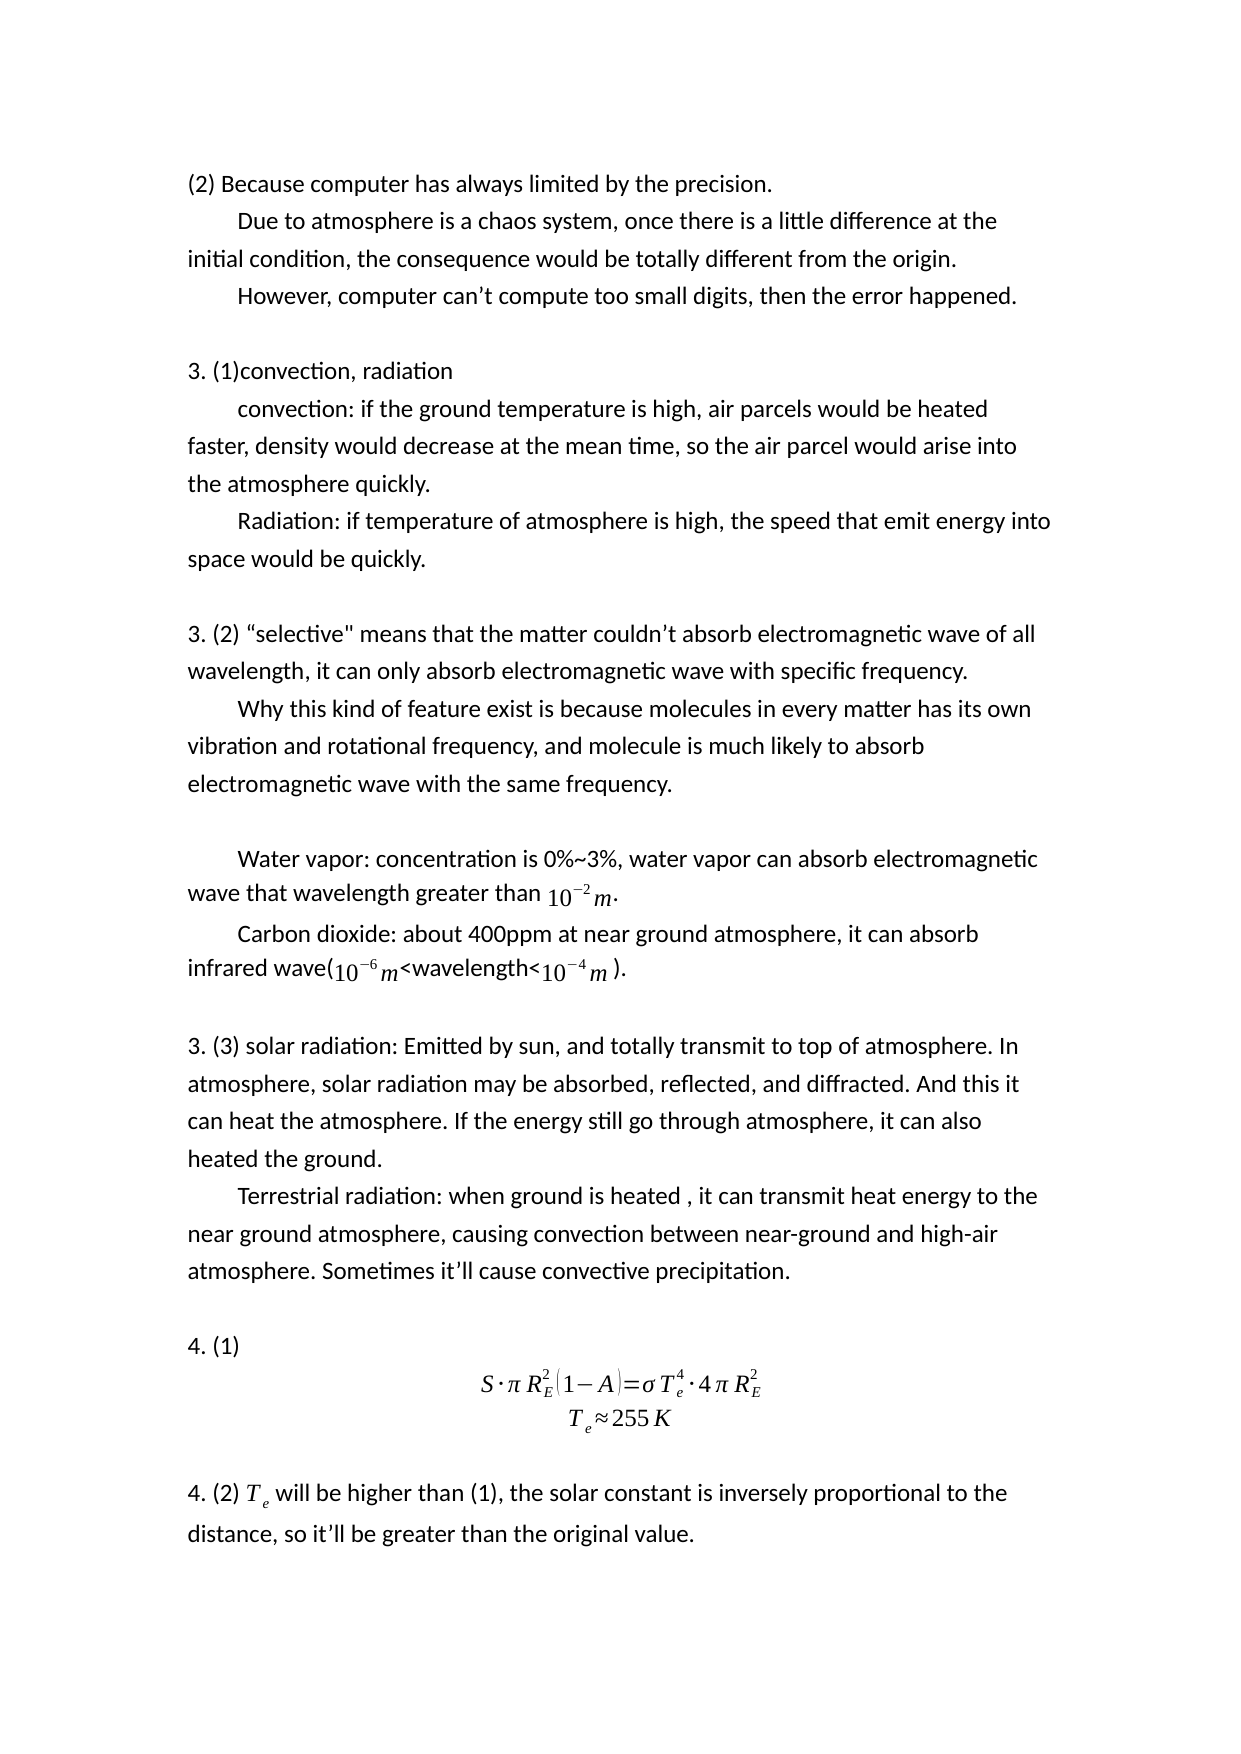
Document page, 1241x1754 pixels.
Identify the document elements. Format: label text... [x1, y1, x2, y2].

text 3. (3) solar radiation: Emitted by sun, and totally transmit to top of atmosphere. In atmosphere, solar radiation may be absorbed, reflected, and diffracted. And this it can heat the atmosphere. If the energy still go through atmosphere, it can also heated the ground. [187, 1027, 1053, 1177]
text 4. (1) [187, 1327, 1053, 1364]
text Why this kind of feature exist is because molecules in every matter has its own vibration and rotational frequency, and molecule is much likely to absorb electromagnetic wave with the same frequency. [187, 689, 1053, 802]
text Carbon dioxide: about 400ppm at near ground atmosphere, it can absorb infrared wave(<wavelength< ). [187, 914, 1053, 989]
text convection: if the ground temperature is high, air parcels would be heated faster, density would decrease at the mean time, so the air parcel would arise into the atmosphere quickly. [187, 389, 1053, 502]
text 3. (2) “selective" means that the matter couldn’t absorb electromagnetic wave of all wavelength, it can only absorb electromagnetic wave with specific frequency. [187, 614, 1053, 689]
text (2) Because computer has always limited by the precision. [187, 164, 1053, 202]
text 4. (2) will be higher than (1), the solar constant is inversely proportional to the distance, so it’ll be greater than the original value. [187, 1477, 1053, 1552]
text 3. (1)convection, radiation [187, 352, 1053, 389]
text However, computer can’t compute too small digits, then the error happened. [187, 277, 1053, 314]
text Terrestrial radiation: when ground is heated , it can transmit heat energy to the near ground atmosphere, causing convection between near-ground and high-air atmosphere. Sometimes it’ll cause convective precipitation. [187, 1177, 1053, 1289]
text Radiation: if temperature of atmosphere is high, the speed that emit energy into space would be quickly. [187, 502, 1053, 577]
text Due to atmosphere is a chaos system, once there is a little difference at the initial condition, the consequence would be totally different from the origin. [187, 202, 1053, 277]
text Water vapor: concentration is 0%~3%, water vapor can absorb electromagnetic wave that wavelength greater than . [187, 839, 1053, 914]
